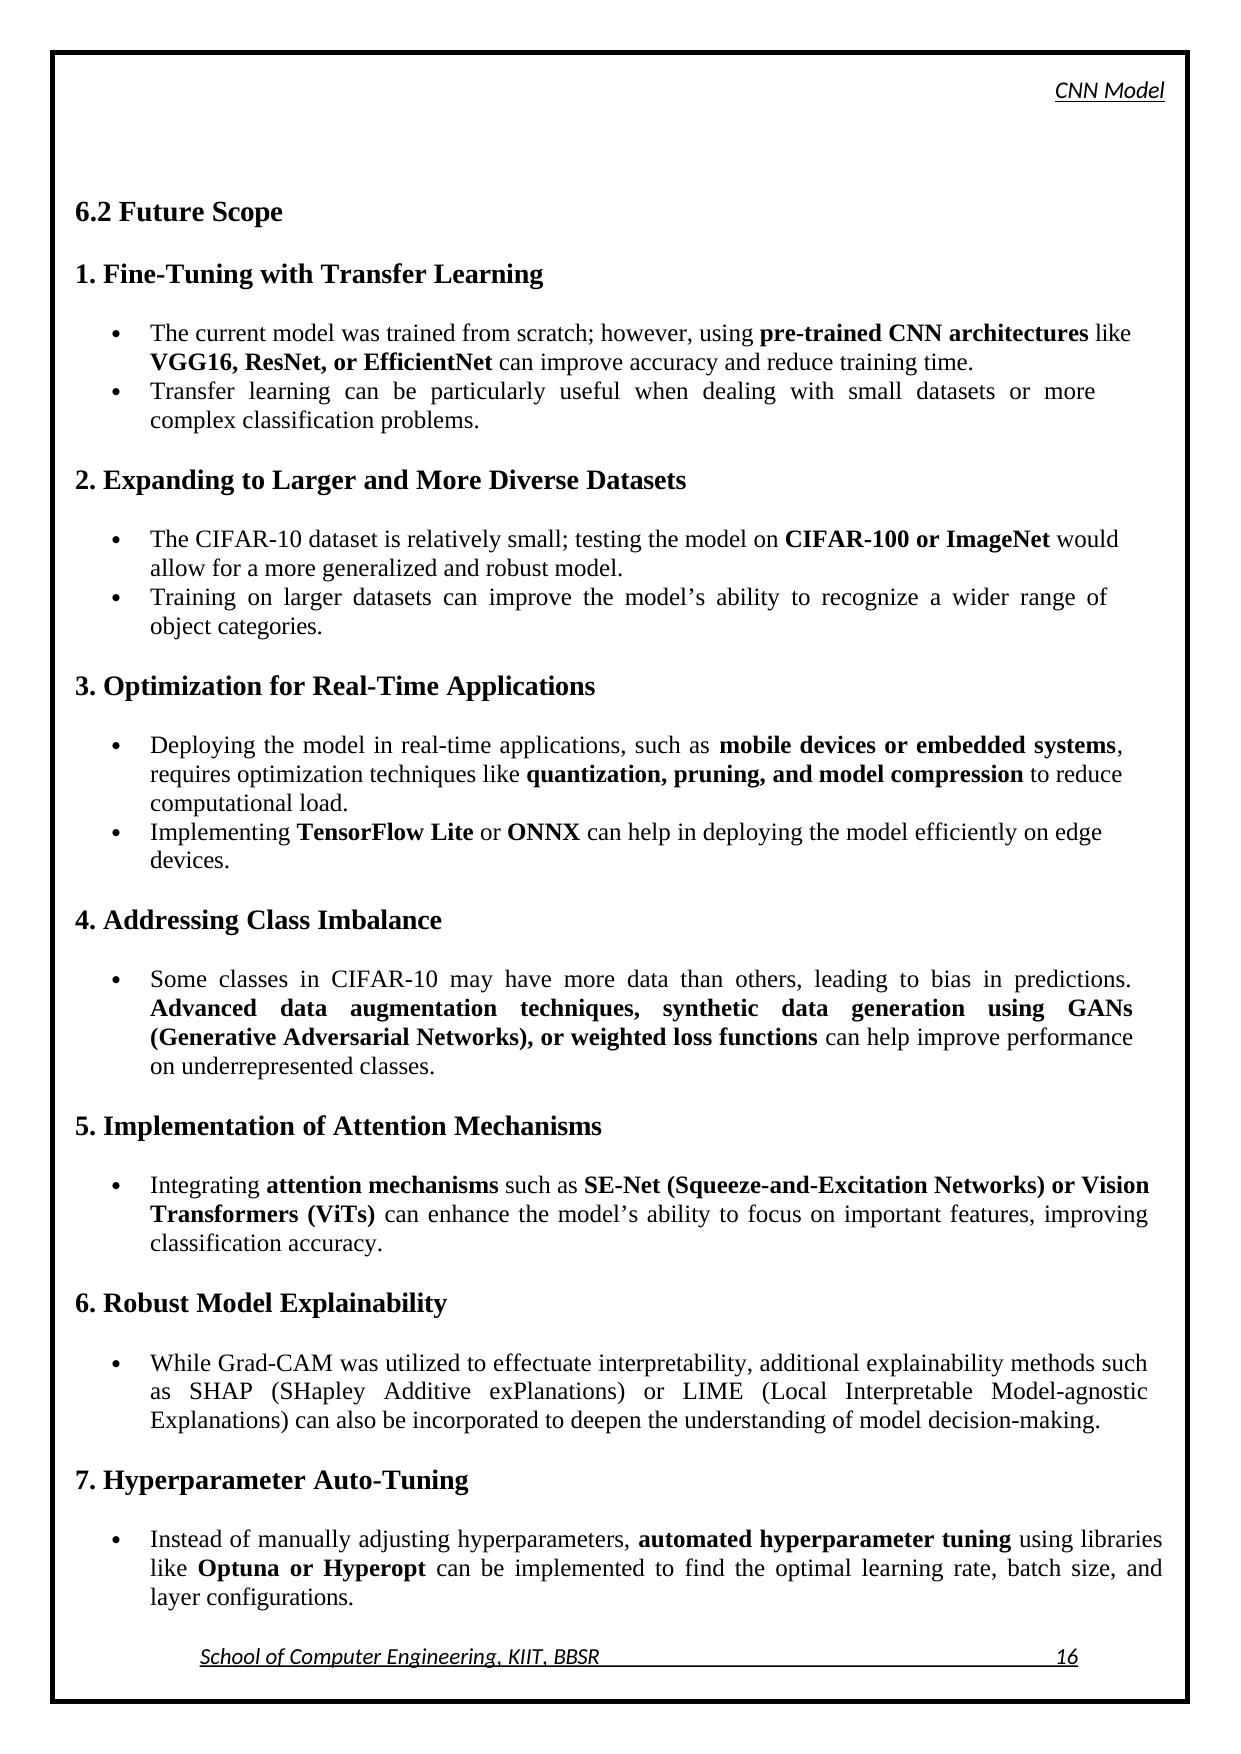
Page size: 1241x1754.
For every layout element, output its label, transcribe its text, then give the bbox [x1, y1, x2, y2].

subtitle Fine-Tuning with Transfer Learning [75, 257, 1166, 289]
subtitle Robust Model Explainability [75, 1286, 1166, 1318]
list Some classes in CIFAR-10 may have more data than others, leading to bias in predictions. Advanced data augmentation techniques, synthetic data generation using GANs (Generative Adversarial Networks), or weighted loss functions can help improve performance on underrepresented classes. [112, 964, 1133, 1079]
list Integrating attention mechanisms such as SE-Net (Squeeze-and-Excitation Networks) or Vision Transformers (ViTs) can enhance the model’s ability to focus on important features, improving classification accuracy. [112, 1170, 1149, 1257]
list Transfer learning can be particularly useful when dealing with small datasets or more complex classification problems. [112, 376, 1096, 433]
subtitle Implementation of Attention Mechanisms [75, 1109, 1166, 1141]
subtitle Hyperparameter Auto-Tuning [75, 1463, 1166, 1495]
list The CIFAR-10 dataset is relatively small; testing the model on CIFAR-100 or ImageNet would allow for a more generalized and robust model. [112, 524, 1119, 582]
text VGG16, ResNet, or EfficientNet can improve accuracy and reduce training time. [150, 347, 1166, 376]
list Training on larger datasets can improve the model’s ability to recognize a wider range of object categories. [112, 582, 1107, 639]
list The current model was trained from scratch; however, using pre-trained CNN architectures like [112, 318, 1166, 347]
subtitle Optimization for Real-Time Applications [75, 669, 1166, 701]
list Instead of manually adjusting hyperparameters, automated hyperparameter tuning using libraries like Optuna or Hyperopt can be implemented to find the optimal learning rate, batch size, and layer configurations. [112, 1524, 1162, 1611]
subtitle Addressing Class Imbalance [75, 903, 1166, 936]
list While Grad-CAM was utilized to effectuate interpretability, additional explainability methods such as SHAP (SHapley Additive exPlanations) or LIME (Local Interpretable Model-agnostic Explanations) can also be incorporated to deepen the understanding of model decision-making. [112, 1348, 1149, 1434]
list Deploying the model in real-time applications, such as mobile devices or embedded systems, requires optimization techniques like quantization, pruning, and model compression to reduce computational load. [112, 730, 1123, 817]
list Implementing TensorFlow Lite or ONNX can help in deploying the model efficiently on edge devices. [112, 817, 1102, 874]
subtitle Expanding to Larger and More Diverse Datasets [75, 463, 1166, 495]
subtitle Future Scope [75, 194, 1166, 228]
